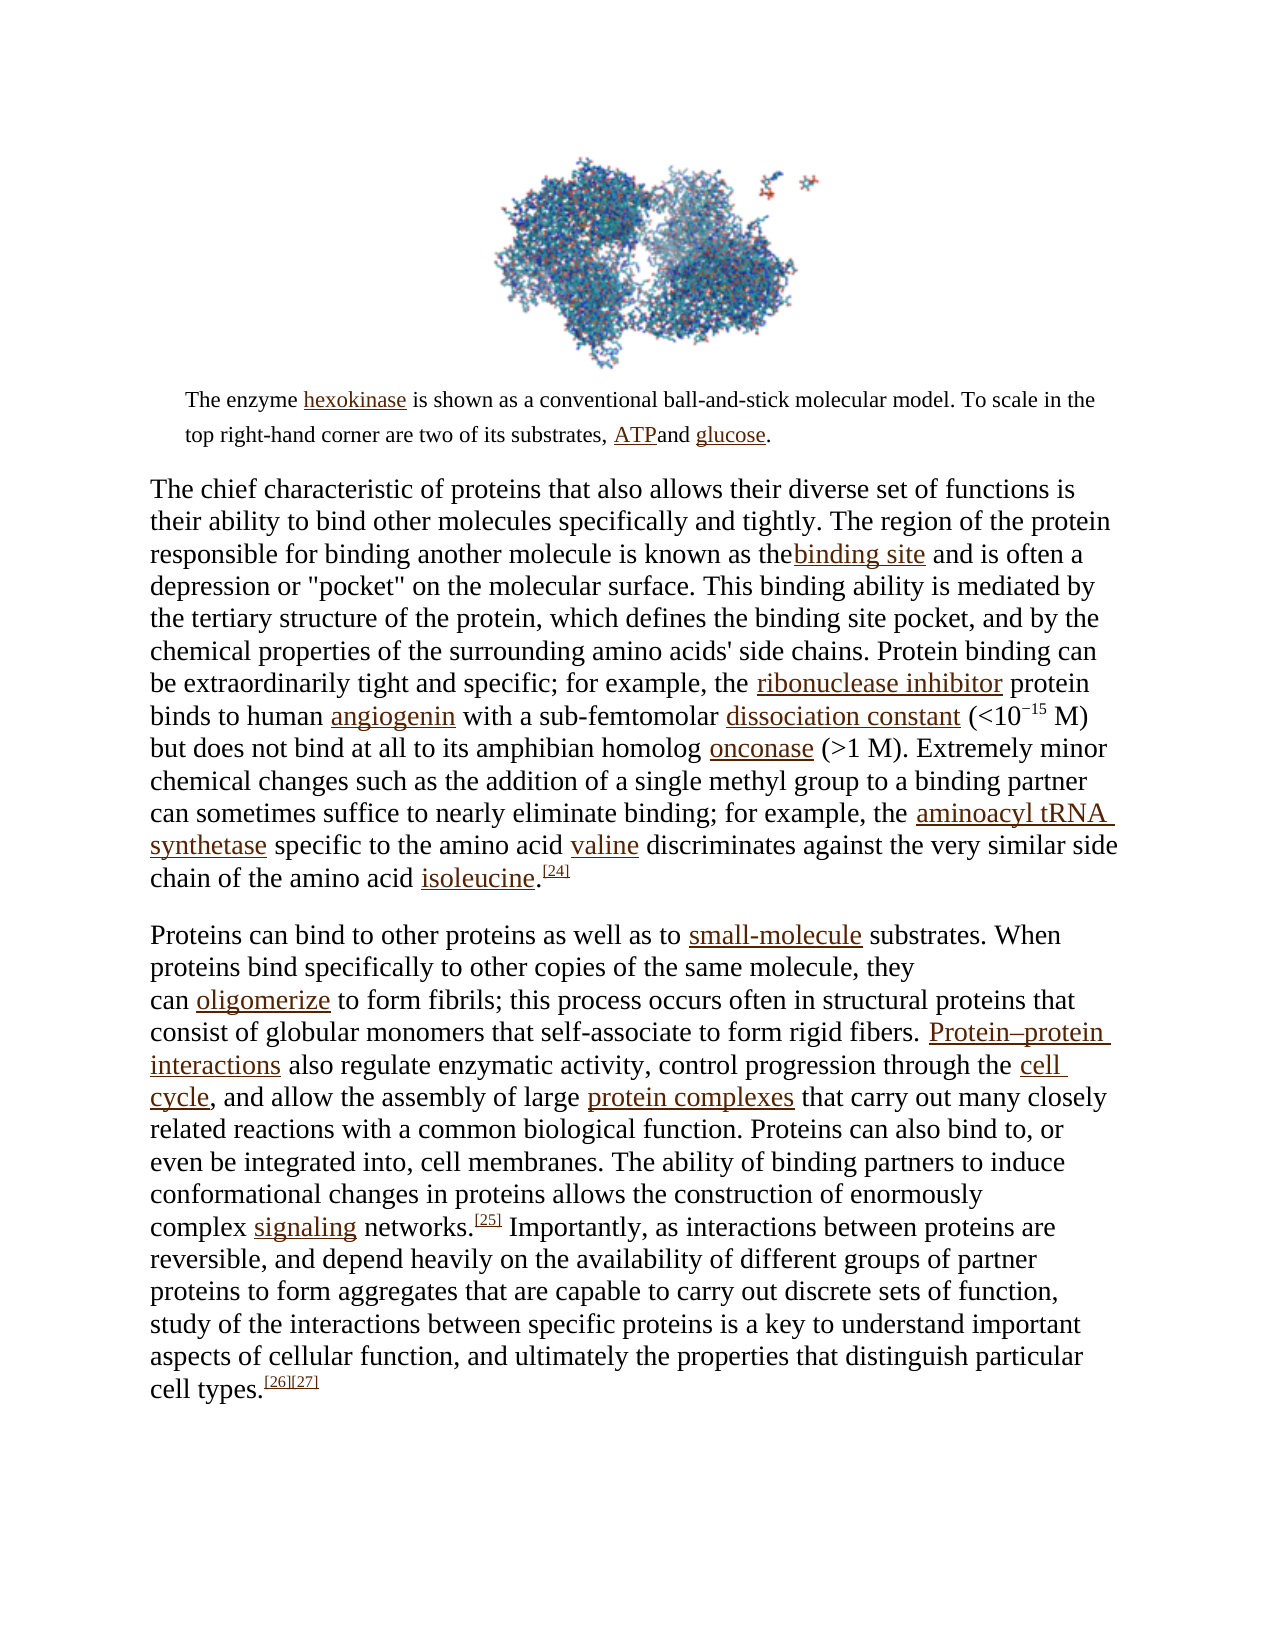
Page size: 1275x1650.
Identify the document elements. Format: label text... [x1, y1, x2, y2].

picture [482, 150, 828, 377]
text Proteins can bind to other proteins as well as to small-molecule substrates. When proteins bind specifically to other copies of the same molecule, they can oligomerize to form fibrils; this process occurs often in structural proteins that consist of globular monomers that self-associate to form rigid fibers. Protein–protein interactions also regulate enzymatic activity, control progression through the cell cycle, and allow the assembly of large protein complexes that carry out many closely related reactions with a common biological function. Proteins can also bind to, or even be integrated into, cell membranes. The ability of binding partners to induce conformational changes in proteins allows the construction of enormously complex signaling networks.[25] Importantly, as interactions between proteins are reversible, and depend heavily on the availability of different groups of partner proteins to form aggregates that are capable to carry out discrete sets of function, study of the interactions between specific proteins is a key to understand important aspects of cellular function, and ultimately the properties that distinguish particular cell types.[26][27] [150, 918, 1125, 1404]
text The chief characteristic of proteins that also allows their diverse set of functions is their ability to bind other molecules specifically and tightly. The region of the protein responsible for binding another molecule is known as thebinding site and is often a depression or "pocket" on the molecular surface. This binding ability is mediated by the tertiary structure of the protein, which defines the binding site pocket, and by the chemical properties of the surrounding amino acids' side chains. Protein binding can be extraordinarily tight and specific; for example, the ribonuclease inhibitor protein binds to human angiogenin with a sub-femtomolar dissociation constant (<10−15 M) but does not bind at all to its amphibian homolog onconase (>1 M). Extremely minor chemical changes such as the addition of a single methyl group to a binding partner can sometimes suffice to nearly eliminate binding; for example, the aminoacyl tRNA synthetase specific to the amino acid valine discriminates against the very similar side chain of the amino acid isoleucine.[24] [150, 472, 1125, 893]
text The enzyme hexokinase is shown as a conventional ball-and-stick molecular model. To scale in the top right-hand corner are two of its substrates, ATPand glucose. [185, 377, 1125, 447]
